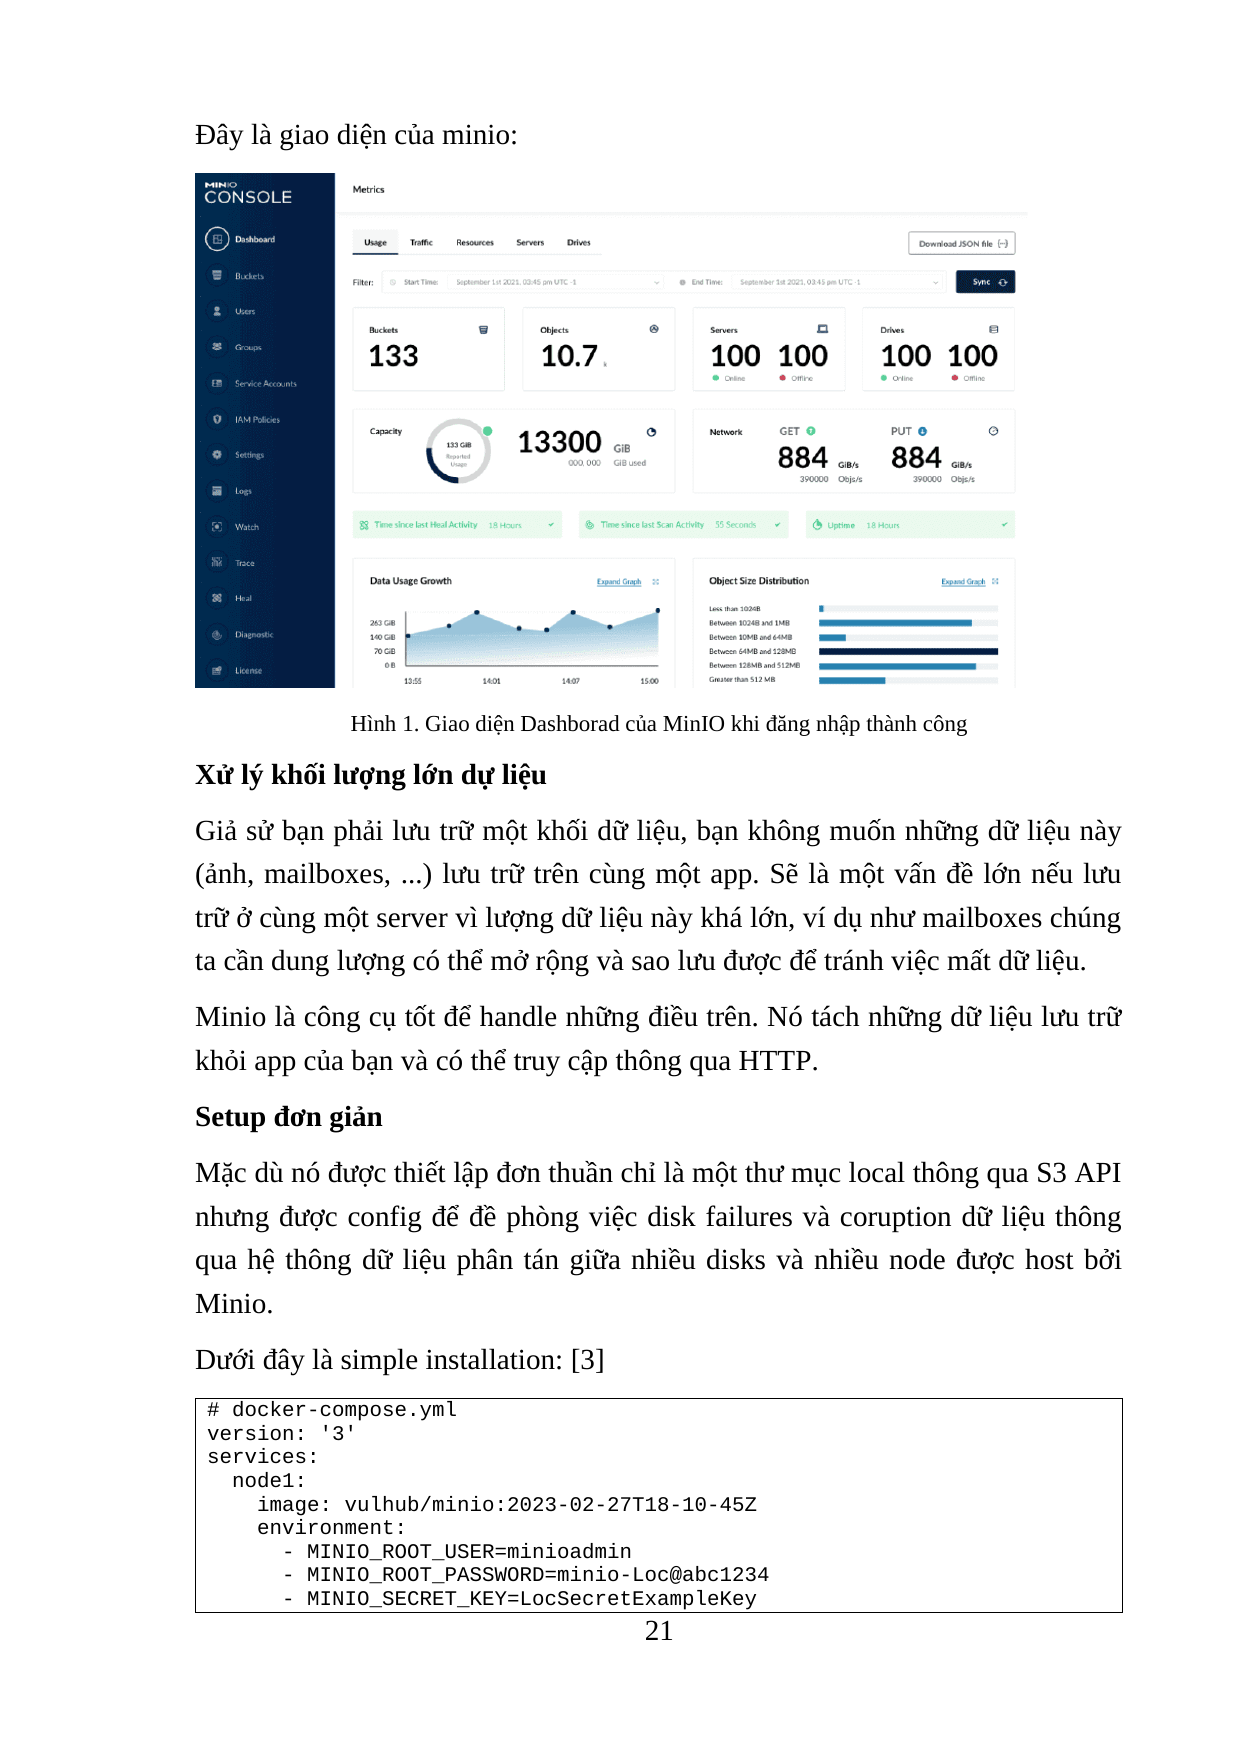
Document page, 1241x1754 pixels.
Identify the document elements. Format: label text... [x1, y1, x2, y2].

picture [195, 173, 1028, 688]
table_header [196, 1399, 1122, 1612]
text Hình 1. Giao diện Dashborad của MinIO khi đăng nhập thành công [195, 710, 1123, 736]
text Xử lý khối lượng lớn dự liệu [195, 757, 1123, 790]
text Minio là công cụ tốt để handle những điều trên. Nó tách những dữ liệu lưu trữ khỏi app của bạn và có thể truy cập thông qua HTTP. [195, 999, 1123, 1077]
text Setup đơn giản [195, 1099, 1123, 1133]
text Đây là giao diện của minio: [195, 117, 1123, 151]
text Dưới đây là simple installation: [195, 1342, 1123, 1375]
text Mặc dù nó được thiết lập đơn thuần chỉ là một thư mục local thông qua S3 API nhưng được config để đề phòng việc disk failures và coruption dữ liệu thông qua hệ thông dữ liệu phân tán giữa nhiều disks và nhiều node được host bởi Minio. [195, 1155, 1123, 1319]
text Giả sử bạn phải lưu trữ một khối dữ liệu, bạn không muốn những dữ liệu này (ảnh, mailboxes, ...) lưu trữ trên cùng một app. Sẽ là một vấn đề lớn nếu lưu trữ ở cùng một server vì lượng dữ liệu này khá lớn, ví dụ như mailboxes chúng ta cần dung lượng có thể mở rộng và sao lưu được để tránh việc mất dữ liệu. [195, 813, 1123, 977]
